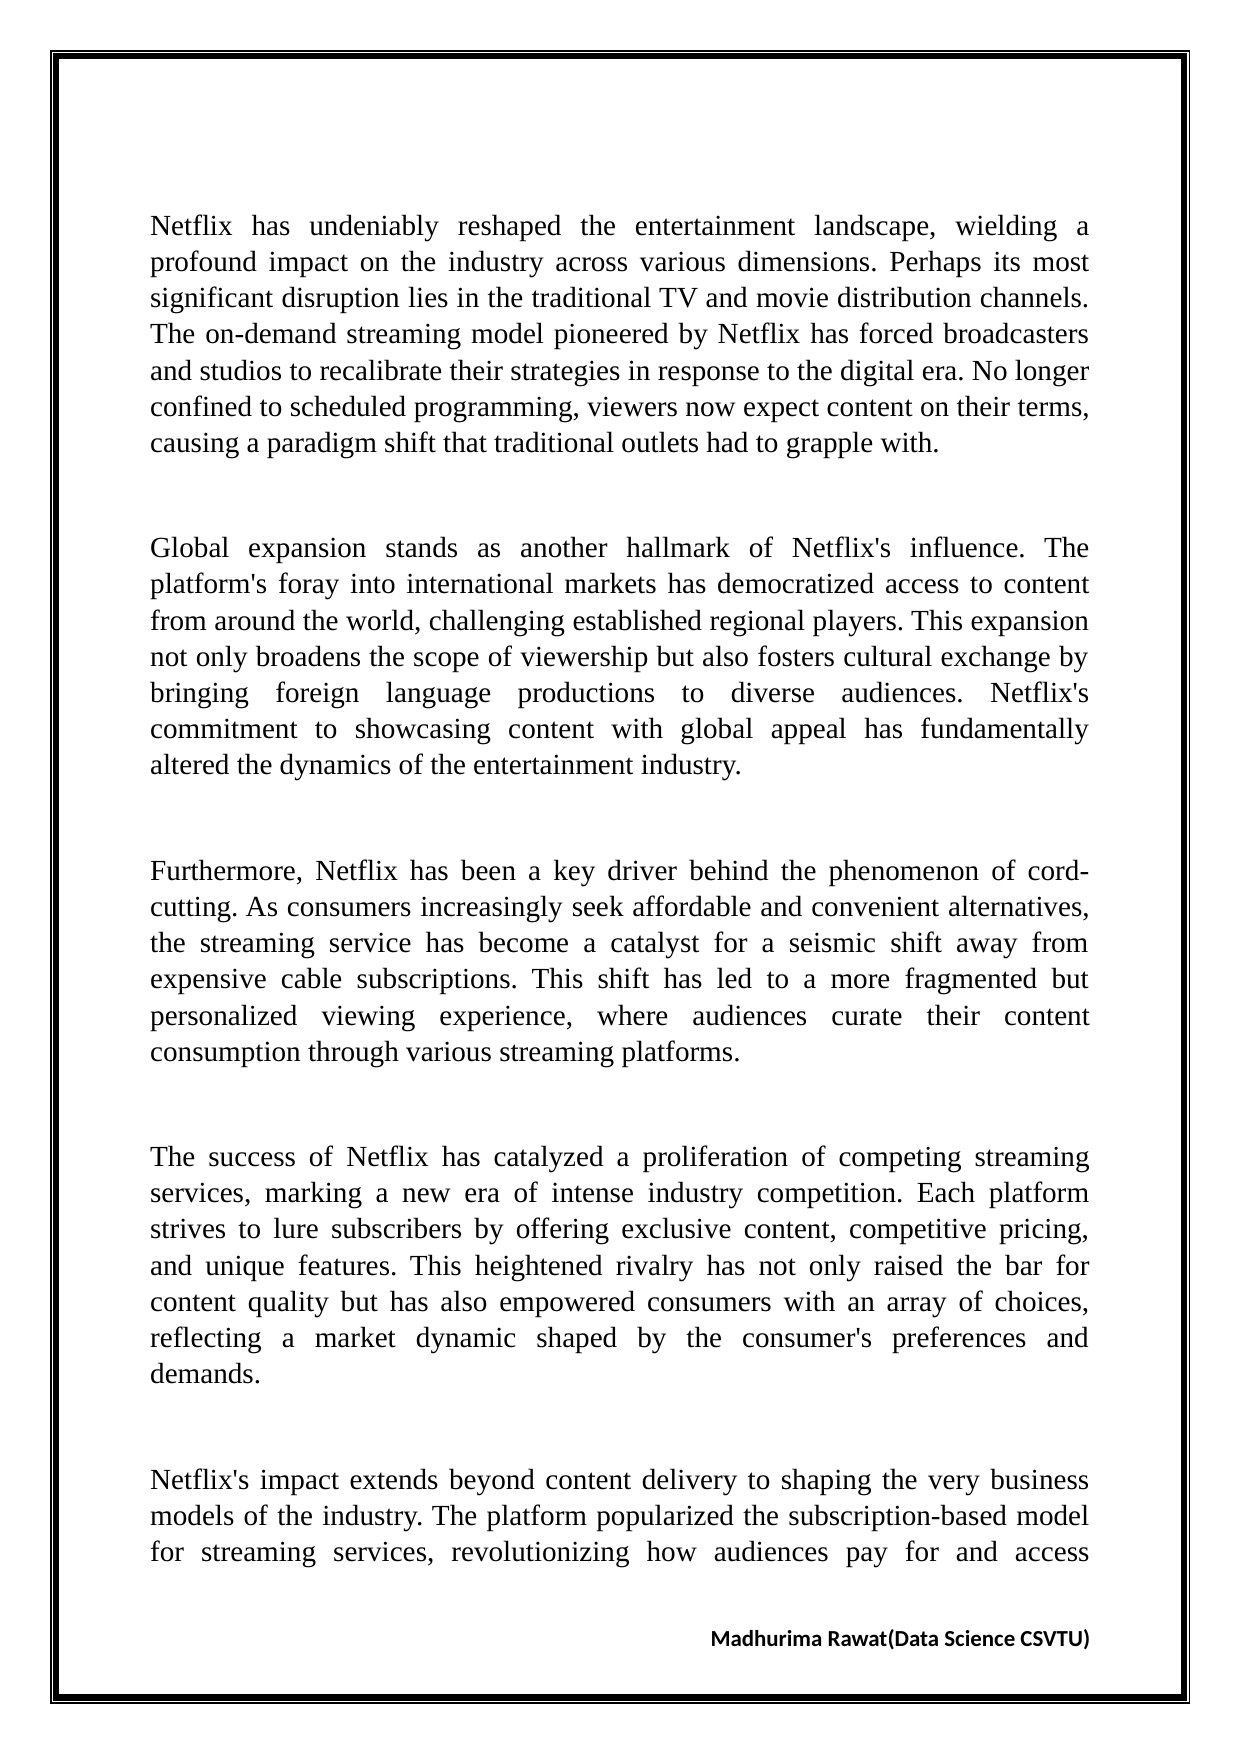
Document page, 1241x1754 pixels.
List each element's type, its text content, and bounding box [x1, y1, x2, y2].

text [150, 1462, 1090, 1568]
text Netflix has undeniably reshaped the entertainment landscape, wielding a profound impact on the industry across various dimensions. Perhaps its most significant disruption lies in the traditional TV and movie distribution channels. The on-demand streaming model pioneered by Netflix has forced broadcasters and studios to recalibrate their strategies in response to the digital era. No longer confined to scheduled programming, viewers now expect content on their terms, causing a paradigm shift that traditional outlets had to grapple with. [150, 208, 1090, 458]
text The success of Netflix has catalyzed a proliferation of competing streaming services, marking a new era of intense industry competition. Each platform strives to lure subscribers by offering exclusive content, competitive pricing, and unique features. This heightened rivalry has not only raised the bar for content quality but has also empowered consumers with an array of choices, reflecting a market dynamic shaped by the consumer's preferences and demands. [150, 1139, 1090, 1390]
text Furthermore, Netflix has been a key driver behind the phenomenon of cord-cutting. As consumers increasingly seek affordable and convenient alternatives, the streaming service has become a catalyst for a seismic shift away from expensive cable subscriptions. This shift has led to a more fragmented but personalized viewing experience, where audiences curate their content consumption through various streaming platforms. [150, 853, 1090, 1067]
text Global expansion stands as another hallmark of Netflix's influence. The platform's foray into international markets has democratized access to content from around the world, challenging established regional players. This expansion not only broadens the scope of viewership but also fosters cultural exchange by bringing foreign language productions to diverse audiences. Netflix's commitment to showcasing content with global appeal has fundamentally altered the dynamics of the entertainment industry. [150, 531, 1090, 781]
